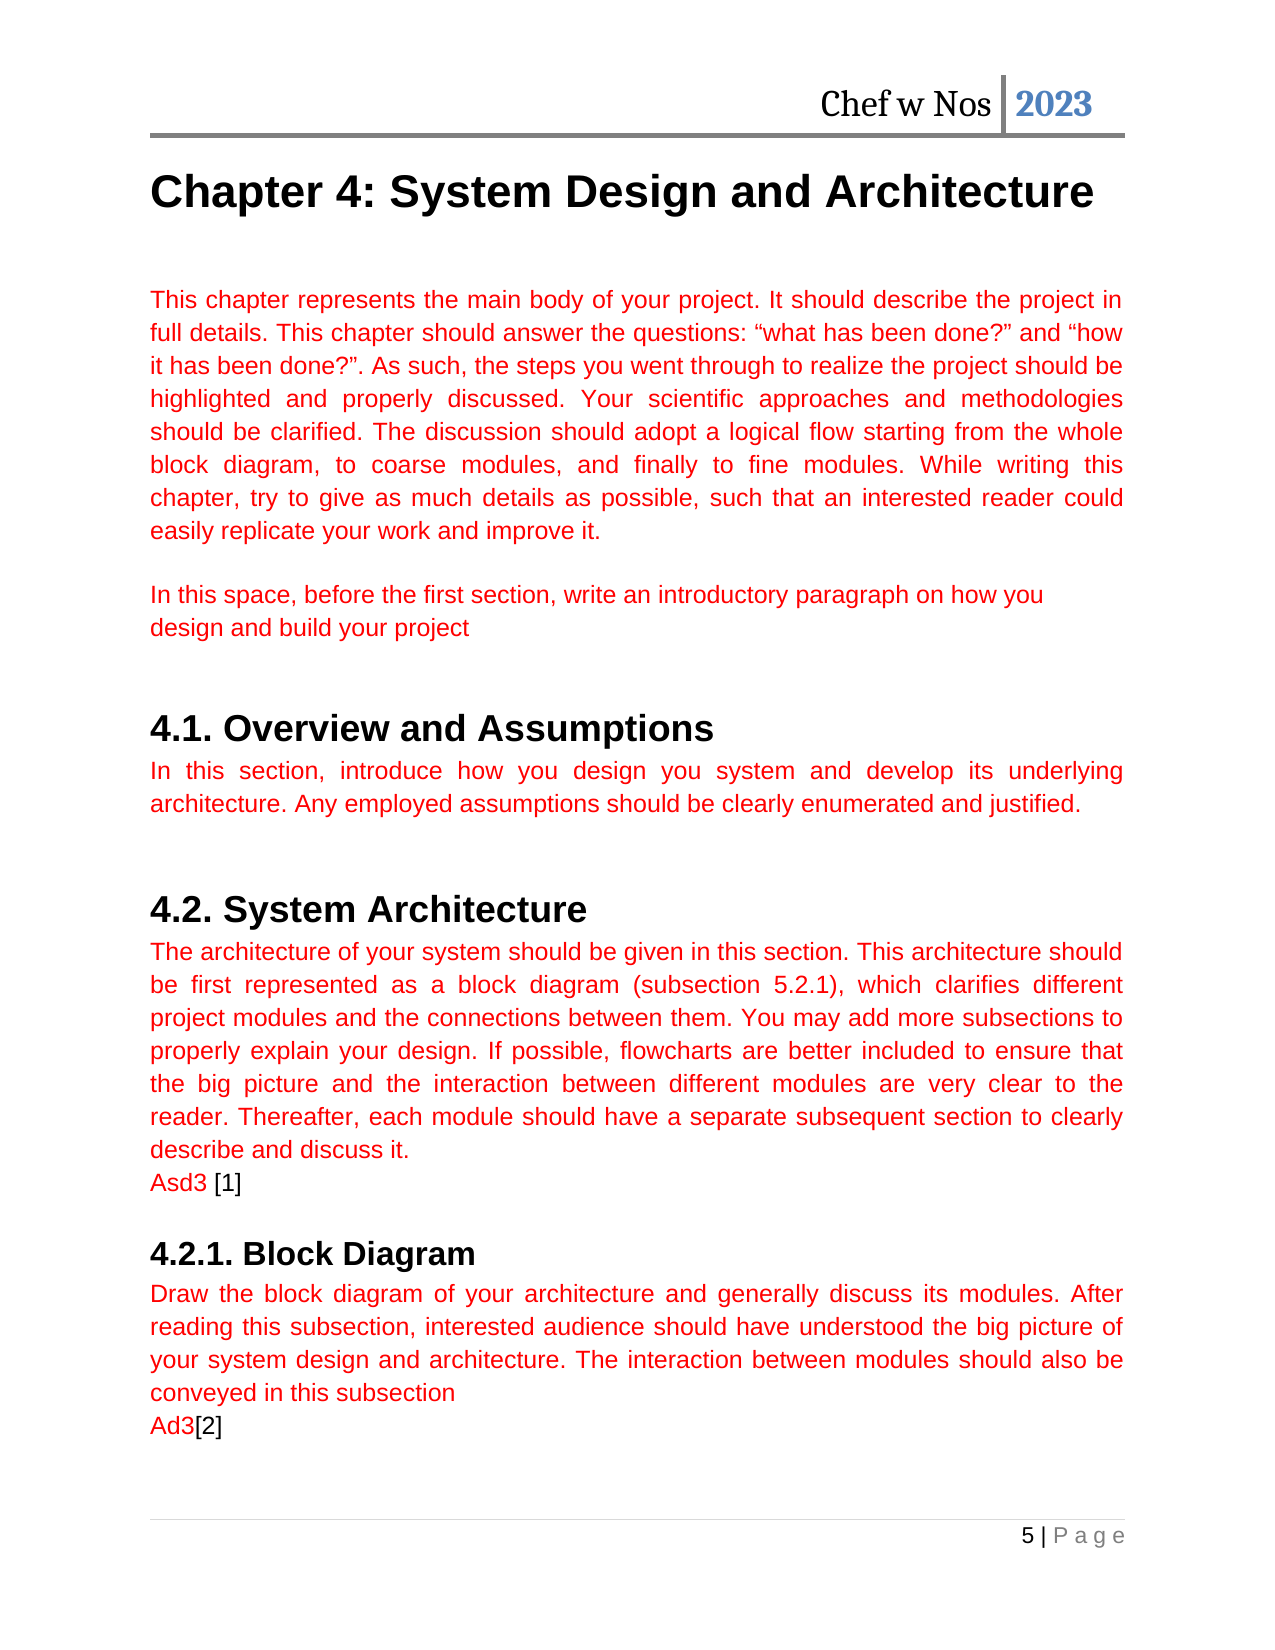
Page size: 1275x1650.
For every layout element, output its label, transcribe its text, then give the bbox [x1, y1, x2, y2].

text Draw the block diagram of your architecture and generally discuss its modules. After reading this subsection, interested audience should have understood the big picture of your system design and architecture. The interaction between modules should also be conveyed in this subsection [150, 1279, 1125, 1406]
text The architecture of your system should be given in this section. This architecture should be first represented as a block diagram (subsection 5.2.1), which clarifies different project modules and the connections between them. You may add more subsections to properly explain your design. If possible, flowcharts are better included to ensure that the big picture and the interaction between different modules are very clear to the reader. Thereafter, each module should have a separate subsequent section to clearly describe and discuss it. [150, 937, 1125, 1164]
text Chapter 4: System Design and Architecture [150, 164, 1125, 217]
text Asd3 [150, 1168, 1125, 1197]
text This chapter represents the main body of your project. It should describe the project in full details. This chapter should answer the questions: “what has been done?” and “how it has been done?”. As such, the steps you went through to realize the project should be highlighted and properly discussed. Your scientific approaches and methodologies should be clarified. The discussion should adopt a logical flow starting from the whole block diagram, to coarse modules, and finally to fine modules. While writing this chapter, try to give as much details as possible, such that an interested reader could easily replicate your work and improve it. [150, 285, 1125, 545]
text 4.1. Overview and Assumptions [150, 706, 1125, 749]
text 4.2. System Architecture [150, 888, 1125, 931]
text 4.2.1. Block Diagram [150, 1234, 1125, 1273]
text In this section, introduce how you design you system and develop its underlying architecture. Any employed assumptions should be clearly enumerated and justified. [150, 756, 1125, 817]
text Ad3 [150, 1411, 1125, 1439]
text In this space, before the first section, write an introductory paragraph on how you design and build your project [150, 579, 1125, 641]
